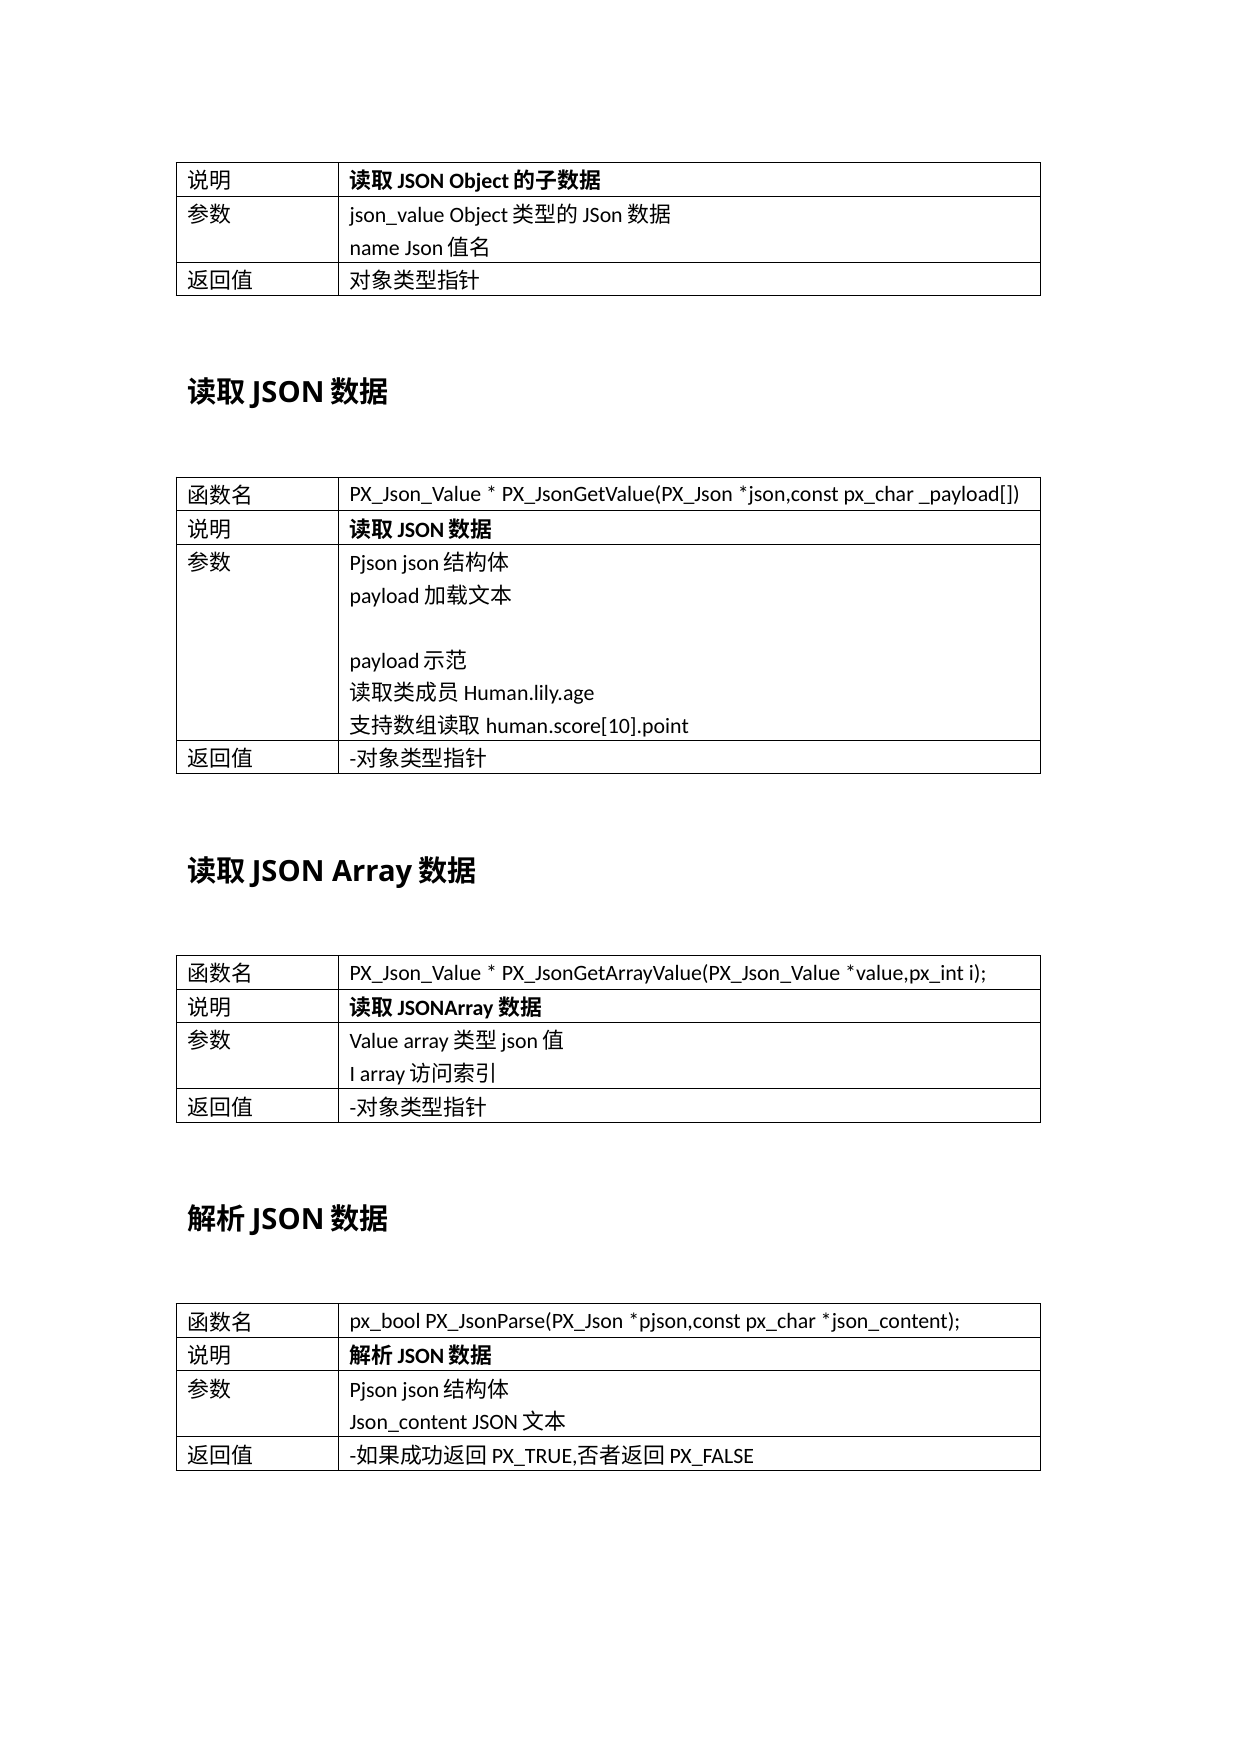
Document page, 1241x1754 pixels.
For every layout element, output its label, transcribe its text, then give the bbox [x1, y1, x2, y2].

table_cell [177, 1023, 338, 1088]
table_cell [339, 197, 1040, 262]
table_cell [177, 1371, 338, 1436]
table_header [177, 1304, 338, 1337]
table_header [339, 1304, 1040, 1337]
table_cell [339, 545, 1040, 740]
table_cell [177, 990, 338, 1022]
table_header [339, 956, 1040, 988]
subtitle 解析JSON数据 [187, 1184, 1053, 1249]
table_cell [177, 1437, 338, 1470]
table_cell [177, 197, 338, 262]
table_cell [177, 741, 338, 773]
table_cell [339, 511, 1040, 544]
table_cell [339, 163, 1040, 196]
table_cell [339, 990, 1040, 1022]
subtitle 读取JSON数据 [187, 358, 1053, 423]
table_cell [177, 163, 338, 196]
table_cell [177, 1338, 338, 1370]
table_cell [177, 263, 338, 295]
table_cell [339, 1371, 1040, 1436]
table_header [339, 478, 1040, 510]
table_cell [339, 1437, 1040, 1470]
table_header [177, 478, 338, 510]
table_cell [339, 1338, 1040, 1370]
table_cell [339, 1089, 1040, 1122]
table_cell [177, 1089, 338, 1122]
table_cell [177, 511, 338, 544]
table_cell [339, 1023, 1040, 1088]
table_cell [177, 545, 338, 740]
subtitle 读取JSON Array数据 [187, 836, 1053, 901]
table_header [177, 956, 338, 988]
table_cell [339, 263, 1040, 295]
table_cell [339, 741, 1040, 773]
